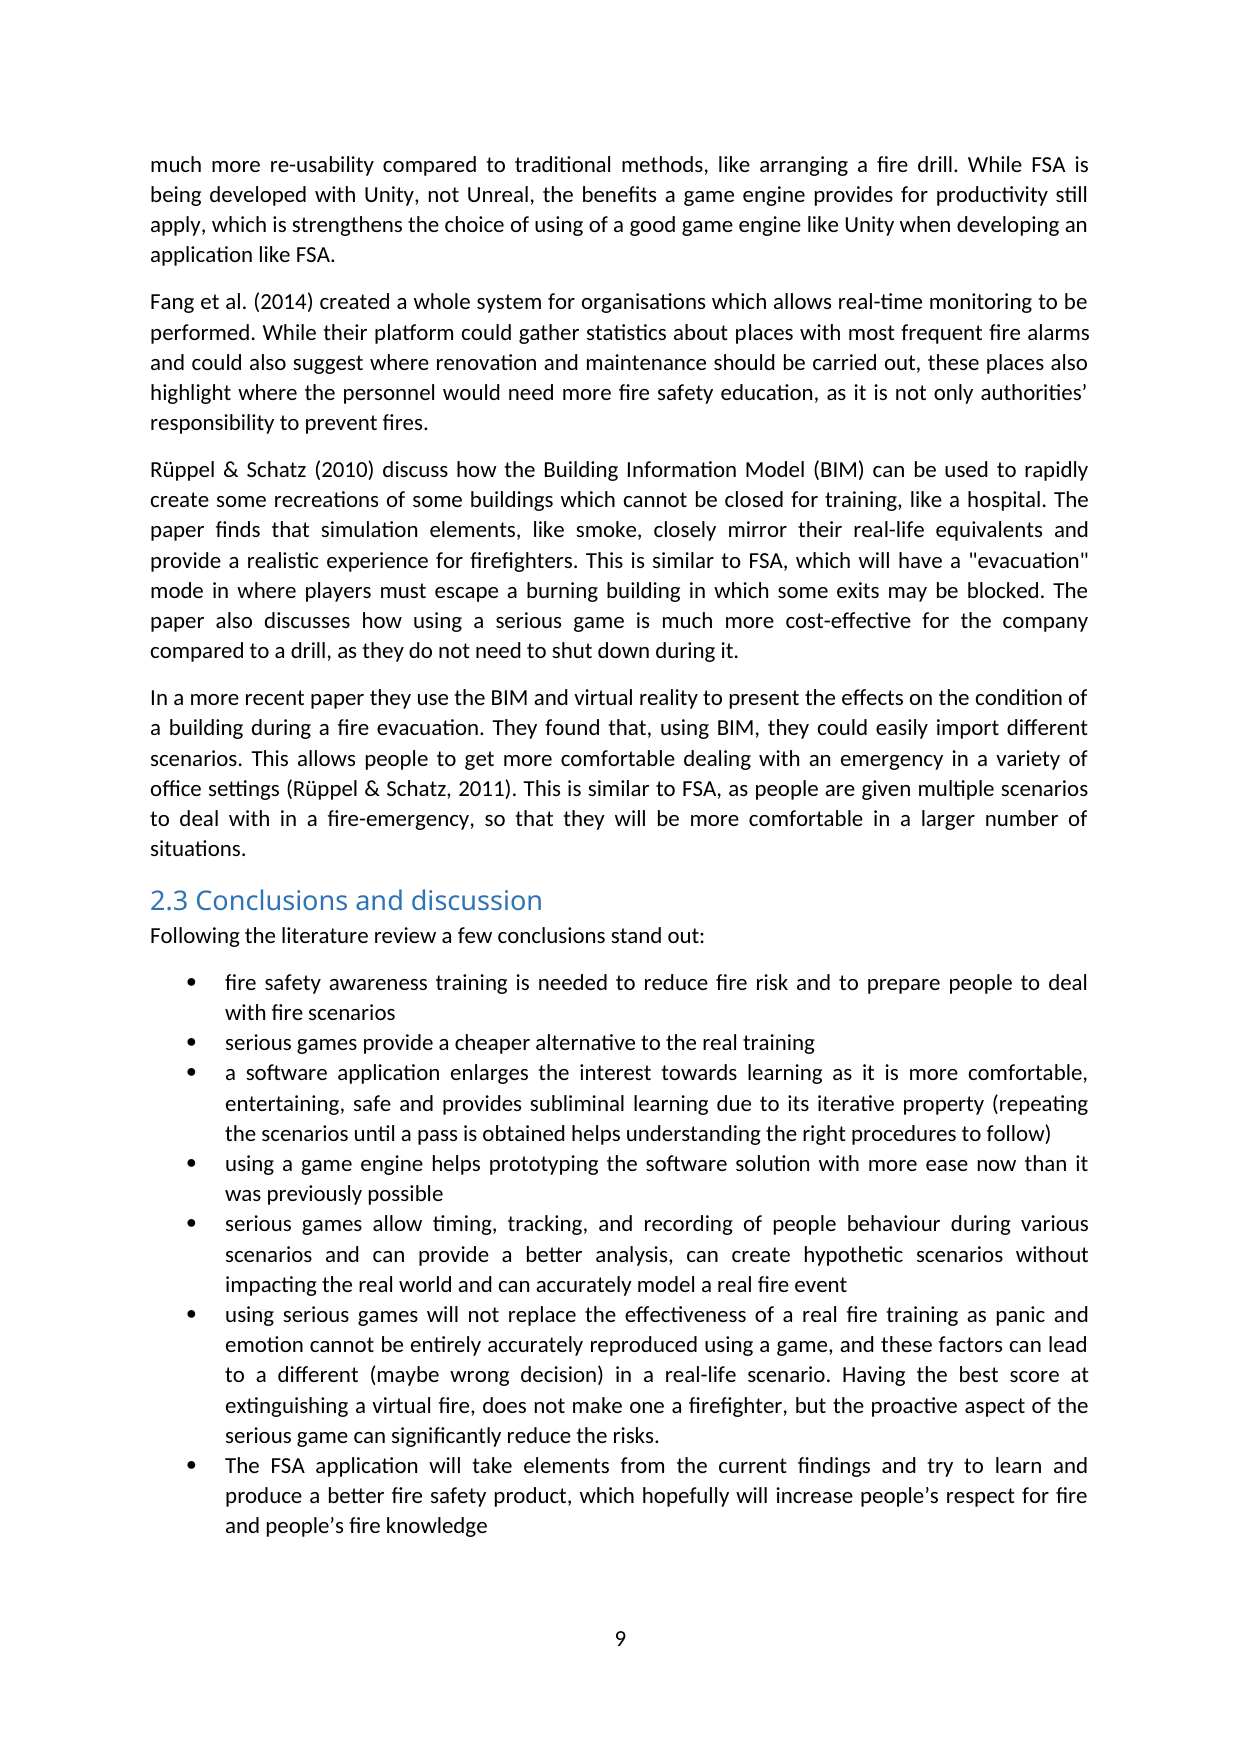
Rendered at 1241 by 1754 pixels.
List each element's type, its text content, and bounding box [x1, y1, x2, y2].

subtitle 2.3 Conclusions and discussion [150, 881, 1090, 918]
text Fang et al. (2014) created a whole system for organisations which allows real-time monitoring to be performed. While their platform could gather statistics about places with most frequent fire alarms and could also suggest where renovation and maintenance should be carried out, these places also highlight where the personnel would need more fire safety education, as it is not only authorities’ responsibility to prevent fires. [150, 287, 1090, 436]
list a software application enlarges the interest towards learning as it is more comfortable, entertaining, safe and provides subliminal learning due to its iterative property (repeating the scenarios until a pass is obtained helps understanding the right procedures to follow) [187, 1058, 1090, 1147]
list The FSA application will take elements from the current findings and try to learn and produce a better fire safety product, which hopefully will increase people’s respect for fire and people’s fire knowledge [187, 1451, 1090, 1540]
text In a more recent paper they use the BIM and virtual reality to present the effects on the condition of a building during a fire evacuation. They found that, using BIM, they could easily import different scenarios. This allows people to get more comfortable dealing with an emergency in a variety of office settings (Rüppel & Schatz, 2011). This is similar to FSA, as people are given multiple scenarios to deal with in a fire-emergency, so that they will be more comfortable in a larger number of situations. [150, 683, 1090, 862]
list using serious games will not replace the effectiveness of a real fire training as panic and emotion cannot be entirely accurately reproduced using a game, and these factors can lead to a different (maybe wrong decision) in a real-life scenario. Having the best score at extinguishing a virtual fire, does not make one a firefighter, but the proactive aspect of the serious game can significantly reduce the risks. [187, 1300, 1090, 1449]
text Following the literature review a few conclusions stand out: [150, 921, 1090, 949]
list serious games allow timing, tracking, and recording of people behaviour during various scenarios and can provide a better analysis, can create hypothetic scenarios without impacting the real world and can accurately model a real fire event [187, 1209, 1090, 1298]
list fire safety awareness training is needed to reduce fire risk and to prepare people to deal with fire scenarios [187, 968, 1090, 1026]
list using a game engine helps prototyping the software solution with more ease now than it was previously possible [187, 1149, 1090, 1207]
text Rüppel & Schatz (2010) discuss how the Building Information Model (BIM) can be used to rapidly create some recreations of some buildings which cannot be closed for training, like a hospital. The paper finds that simulation elements, like smoke, closely mirror their real-life equivalents and provide a realistic experience for firefighters. This is similar to FSA, which will have a "evacuation" mode in where players must escape a burning building in which some exits may be blocked. The paper also discusses how using a serious game is much more cost-effective for the company compared to a drill, as they do not need to shut down during it. [150, 455, 1090, 664]
list serious games provide a cheaper alternative to the real training [187, 1028, 1090, 1056]
